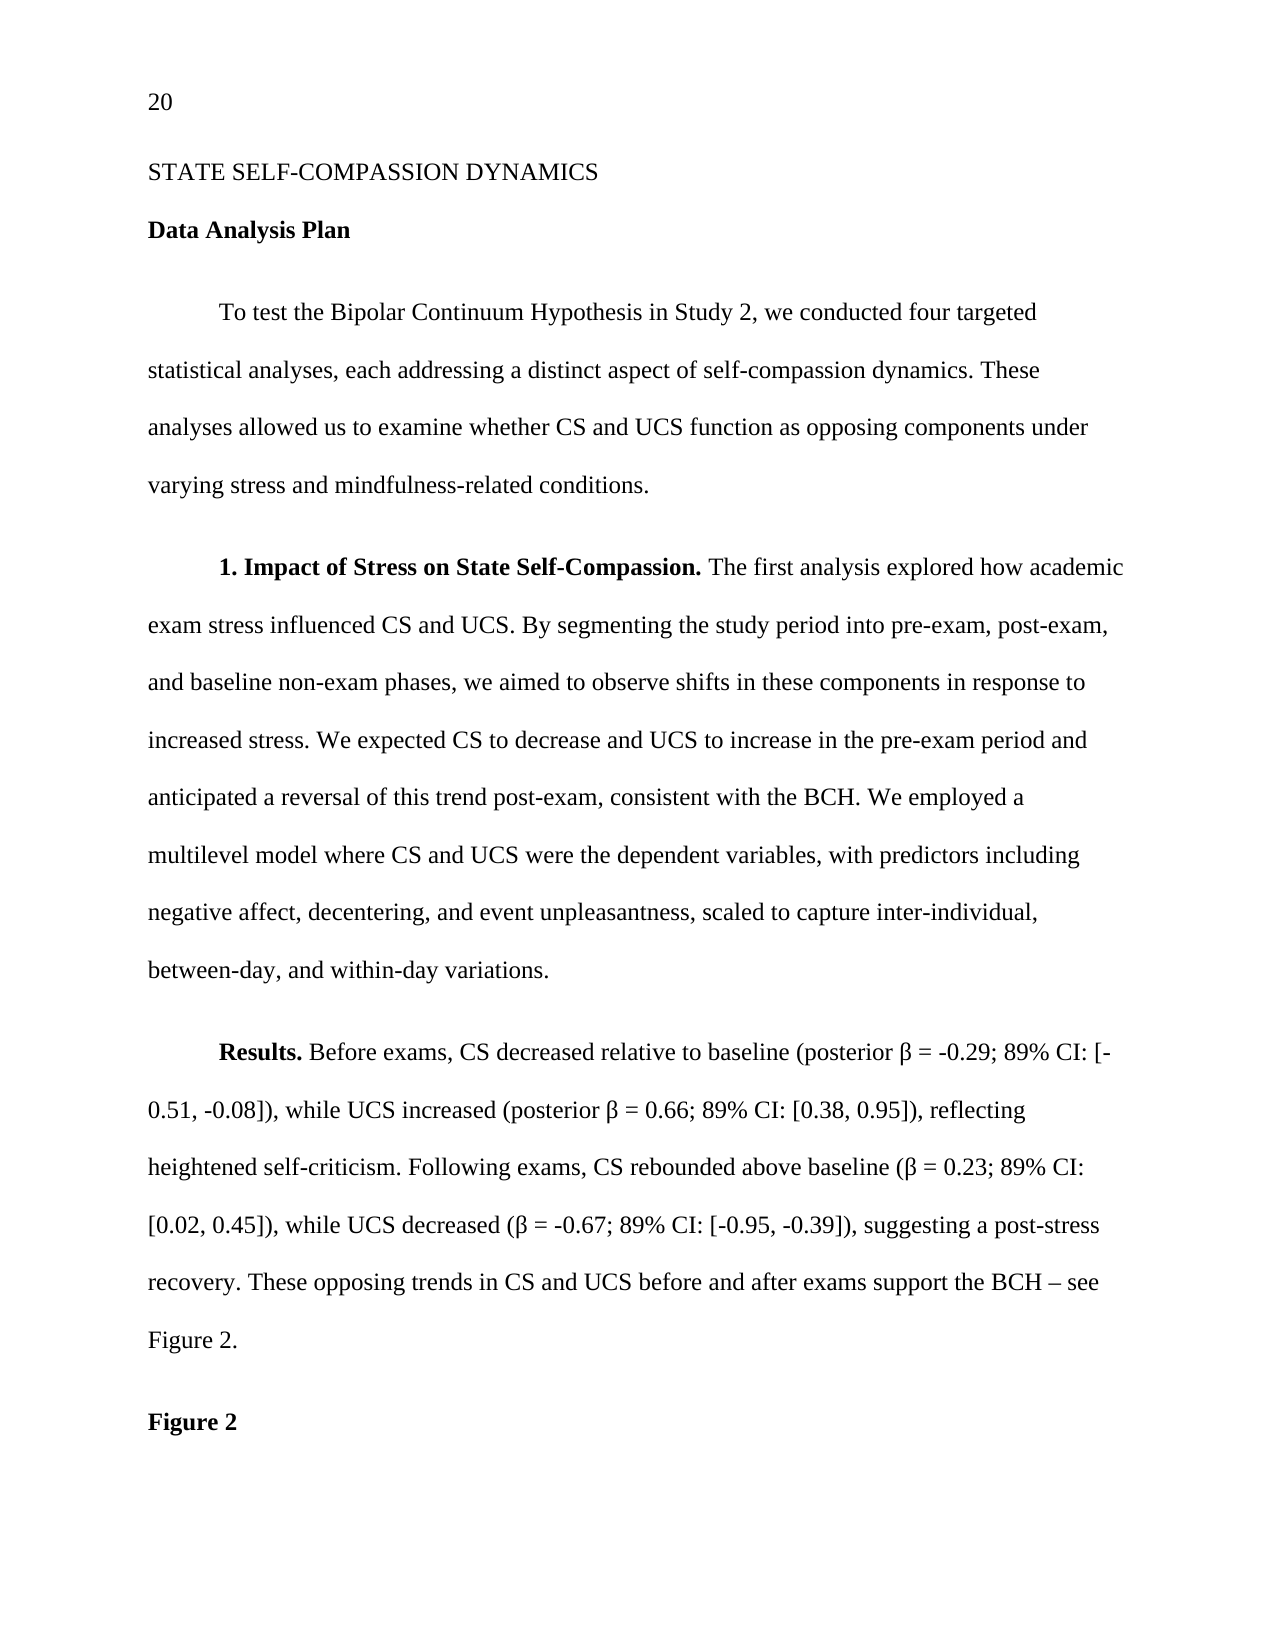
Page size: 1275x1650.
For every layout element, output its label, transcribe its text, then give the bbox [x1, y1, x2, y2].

text Results. Before exams, CS decreased relative to baseline (posterior β = -0.29; 89% CI: [-0.51, -0.08]), while UCS increased (posterior β = 0.66; 89% CI: [0.38, 0.95]), reflecting heightened self-criticism. Following exams, CS rebounded above baseline (β = 0.23; 89% CI: [0.02, 0.45]), while UCS decreased (β = -0.67; 89% CI: [-0.95, -0.39]), suggesting a post-stress recovery. These opposing trends in CS and UCS before and after exams support the BCH – see Figure 2. [148, 1037, 1127, 1354]
text To test the Bipolar Continuum Hypothesis in Study 2, we conducted four targeted statistical analyses, each addressing a distinct aspect of self-compassion dynamics. These analyses allowed us to examine whether CS and UCS function as opposing components under varying stress and mindfulness-related conditions. [148, 297, 1127, 499]
text Data Analysis Plan [148, 215, 1127, 244]
text Figure 2 [148, 1407, 1127, 1436]
text 1. Impact of Stress on State Self-Compassion. The first analysis explored how academic exam stress influenced CS and UCS. By segmenting the study period into pre-exam, post-exam, and baseline non-exam phases, we aimed to observe shifts in these components in response to increased stress. We expected CS to decrease and UCS to increase in the pre-exam period and anticipated a reversal of this trend post-exam, consistent with the BCH. We employed a multilevel model where CS and UCS were the dependent variables, with predictors including negative affect, decentering, and event unpleasantness, scaled to capture inter-individual, between-day, and within-day variations. [148, 552, 1127, 984]
